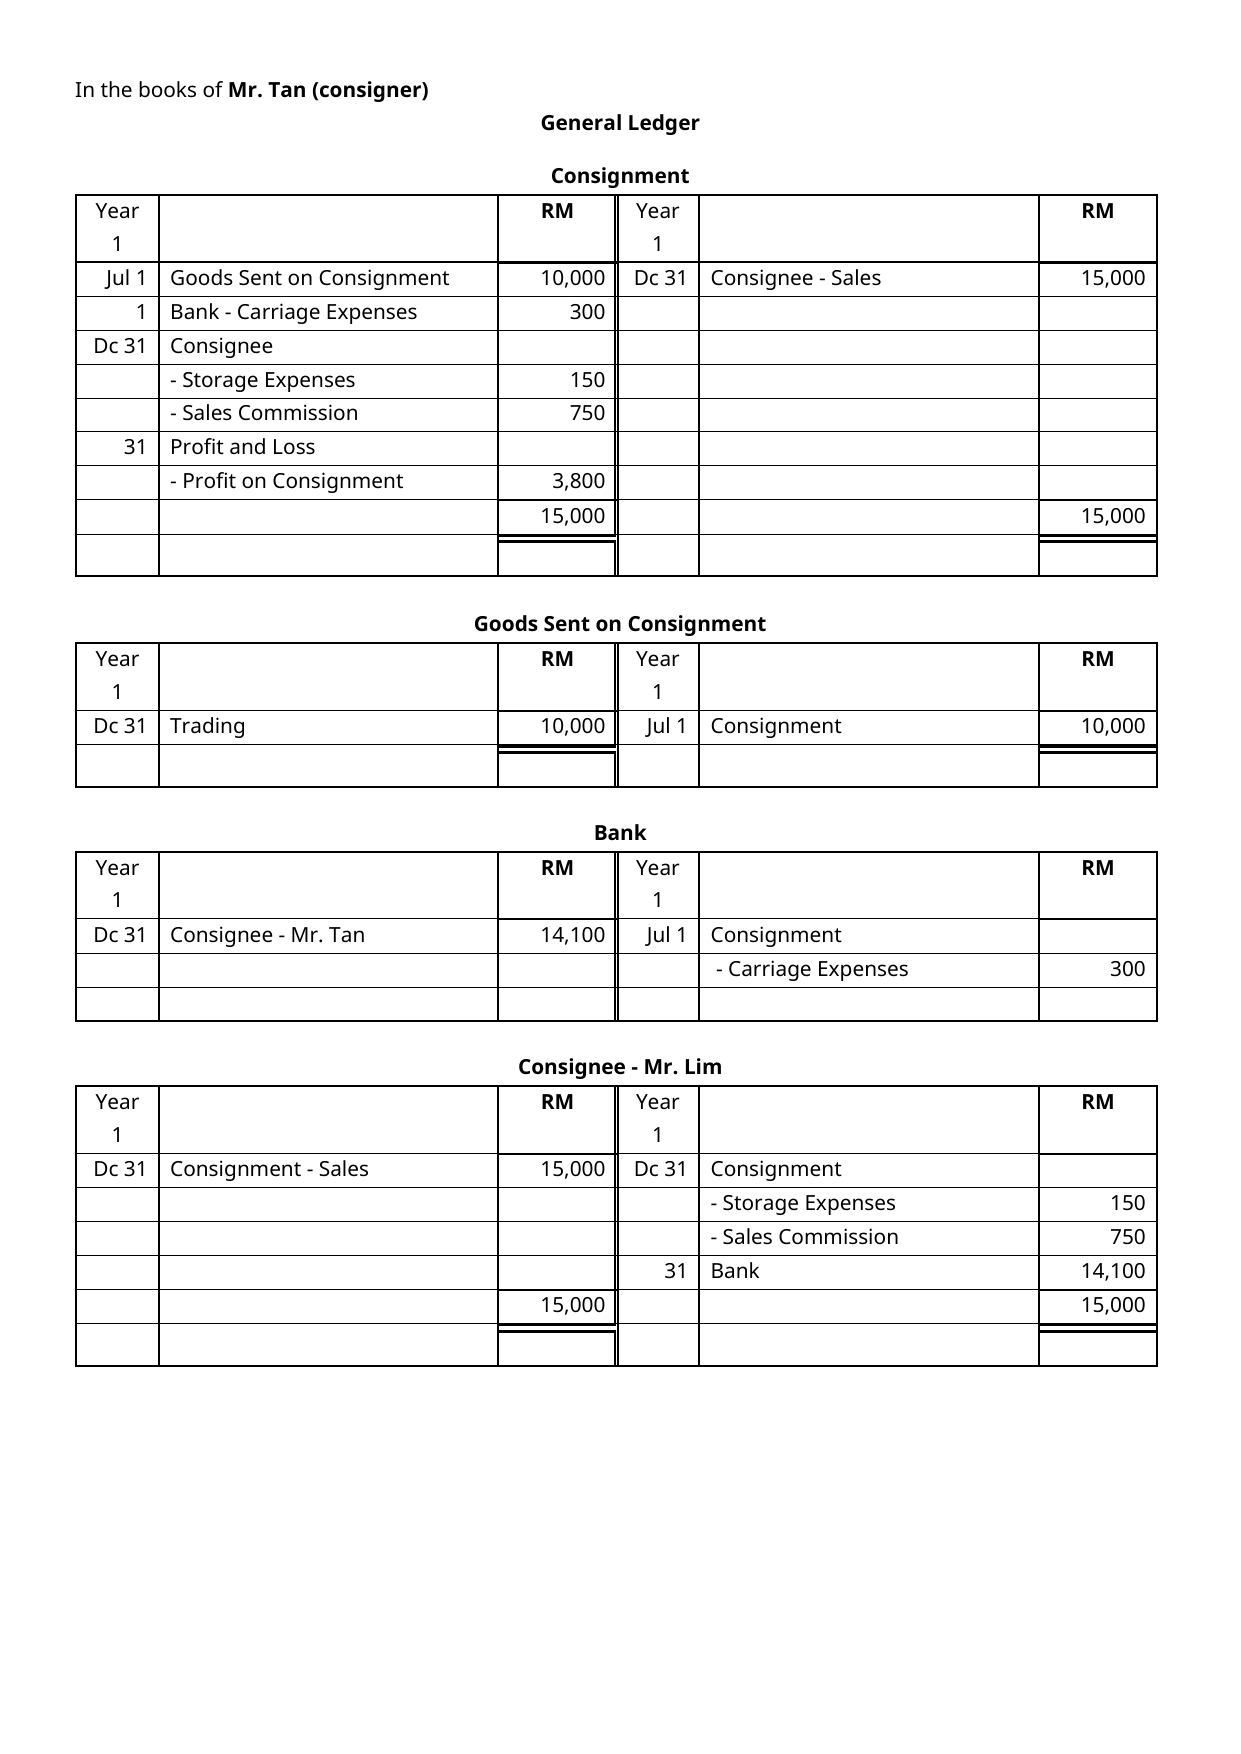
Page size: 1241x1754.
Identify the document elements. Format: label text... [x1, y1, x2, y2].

table_cell Profit and Loss [160, 432, 497, 465]
table_header RM [1040, 853, 1156, 918]
table_cell [499, 1256, 614, 1288]
table_cell 15,000 [1040, 1291, 1156, 1323]
table_cell [700, 745, 1038, 786]
table_header Year 1 [77, 1087, 158, 1152]
table_cell [619, 988, 698, 1020]
table_cell Consignee [160, 331, 497, 364]
table_header Year 1 [619, 644, 698, 709]
table_cell [700, 331, 1038, 364]
table_cell [499, 1333, 614, 1364]
table_cell [1040, 1155, 1156, 1187]
table_cell [619, 500, 698, 533]
table_cell 31 [619, 1256, 698, 1288]
table_cell [700, 988, 1038, 1020]
table_cell Goods Sent on Consignment [160, 263, 497, 296]
text Goods Sent on Consignment [75, 609, 1165, 638]
table_cell [619, 331, 698, 364]
table_header Year 1 [619, 853, 698, 918]
table_cell Trading [160, 711, 497, 744]
table_cell Consignment [700, 1154, 1038, 1187]
table_cell [77, 399, 158, 431]
text Consignee - Mr. Lim [75, 1052, 1165, 1081]
table_cell 15,000 [1040, 264, 1156, 296]
table_cell Jul 1 [619, 919, 698, 953]
table_cell [1040, 331, 1156, 364]
table_cell 31 [77, 432, 158, 465]
table_cell [160, 745, 497, 786]
table_cell 300 [499, 297, 614, 330]
table_cell 15,000 [1040, 501, 1156, 533]
table_cell [700, 297, 1038, 330]
table_cell [160, 535, 497, 575]
table_cell Consignment [700, 711, 1038, 744]
table_header [700, 644, 1038, 709]
table_cell 15,000 [499, 1155, 614, 1187]
table_cell Consignment - Sales [160, 1154, 497, 1187]
table_cell 150 [499, 365, 614, 397]
table_header RM [1040, 196, 1156, 261]
table_cell [619, 1290, 698, 1323]
table_cell - Carriage Expenses [700, 954, 1038, 987]
table_cell [499, 1222, 614, 1255]
table_header RM [499, 196, 614, 261]
table_cell 1 [77, 297, 158, 330]
table_header Year 1 [619, 196, 698, 261]
text General Ledger [75, 108, 1165, 136]
table_cell 150 [1040, 1188, 1156, 1221]
table_cell 10,000 [1040, 712, 1156, 744]
table_cell [619, 432, 698, 465]
table_cell 15,000 [499, 501, 614, 533]
table_cell Dc 31 [619, 1154, 698, 1187]
table_header RM [499, 1087, 614, 1152]
table_cell Consignment [700, 919, 1038, 953]
table_cell 300 [1040, 954, 1156, 987]
text Bank [75, 818, 1165, 847]
table_cell [499, 331, 614, 364]
table_cell [499, 988, 614, 1020]
table_cell [160, 1290, 497, 1323]
table_cell [499, 954, 614, 987]
table_cell 14,100 [499, 920, 614, 953]
table_cell 14,100 [1040, 1256, 1156, 1288]
table_cell - Sales Commission [160, 399, 497, 431]
table_cell [700, 1290, 1038, 1323]
table_cell [1040, 1333, 1156, 1364]
table_cell [77, 988, 158, 1020]
table_header RM [499, 853, 614, 918]
table_cell [619, 466, 698, 499]
table_cell [160, 1188, 497, 1221]
table_cell [499, 543, 614, 575]
table_cell Consignee - Mr. Tan [160, 919, 497, 953]
table_cell [77, 1324, 158, 1364]
table_header [700, 1087, 1038, 1152]
table_cell [160, 988, 497, 1020]
table_cell [160, 1222, 497, 1255]
table_cell [1040, 466, 1156, 499]
table_cell [77, 1222, 158, 1255]
table_cell [619, 745, 698, 786]
table_cell [77, 1256, 158, 1288]
table_cell [619, 535, 698, 575]
table_cell [619, 954, 698, 987]
table_cell [700, 466, 1038, 499]
table_cell 750 [1040, 1222, 1156, 1255]
table_cell [499, 1326, 616, 1330]
table_cell [77, 1290, 158, 1323]
table_cell [160, 954, 497, 987]
table_cell Dc 31 [77, 711, 158, 744]
table_cell [499, 1188, 614, 1221]
table_cell [700, 1324, 1038, 1364]
table_cell [160, 500, 497, 533]
table_cell Bank - Carriage Expenses [160, 297, 497, 330]
table_header Year 1 [619, 1087, 698, 1152]
table_cell [1040, 399, 1156, 431]
table_cell [160, 1324, 497, 1364]
table_header Year 1 [77, 196, 158, 261]
table_cell 10,000 [499, 712, 614, 744]
table_cell [77, 745, 158, 786]
table_cell [1040, 365, 1156, 397]
table_cell Dc 31 [77, 1154, 158, 1187]
table_cell [77, 1188, 158, 1221]
table_cell [619, 1222, 698, 1255]
table_cell - Storage Expenses [160, 365, 497, 397]
table_cell [700, 432, 1038, 465]
table_cell [77, 365, 158, 397]
table_cell [77, 954, 158, 987]
table_cell [700, 365, 1038, 397]
table_cell - Profit on Consignment [160, 466, 497, 499]
table_cell [499, 754, 614, 786]
text Consignment [75, 161, 1165, 190]
table_header Year 1 [77, 644, 158, 709]
table_cell - Storage Expenses [700, 1188, 1038, 1221]
text In the books of Mr. Tan (consigner) [75, 75, 1165, 103]
table_header [160, 1087, 497, 1152]
table_cell [619, 297, 698, 330]
table_header [160, 853, 497, 918]
table_header [700, 853, 1038, 918]
table_cell [1040, 988, 1156, 1020]
table_cell [499, 432, 614, 465]
table_cell - Sales Commission [700, 1222, 1038, 1255]
table_cell 750 [499, 399, 614, 431]
table_cell [77, 535, 158, 575]
table_cell Jul 1 [619, 711, 698, 744]
table_header RM [499, 644, 614, 709]
table_cell Jul 1 [77, 263, 158, 296]
table_cell [1040, 432, 1156, 465]
table_cell [619, 365, 698, 397]
table_cell [619, 1188, 698, 1221]
table_cell [619, 399, 698, 431]
table_cell Dc 31 [77, 331, 158, 364]
table_cell [1040, 297, 1156, 330]
table_header RM [1040, 1087, 1156, 1152]
table_cell Consignee - Sales [700, 263, 1038, 296]
table_cell [619, 1324, 698, 1364]
table_cell Dc 31 [619, 263, 698, 296]
table_cell [160, 1256, 497, 1288]
table_cell 10,000 [499, 264, 614, 296]
table_header Year 1 [77, 853, 158, 918]
table_cell [700, 399, 1038, 431]
table_cell 3,800 [499, 466, 614, 499]
table_cell 15,000 [499, 1291, 614, 1323]
table_header [700, 196, 1038, 261]
table_cell [700, 500, 1038, 533]
table_header [160, 196, 497, 261]
table_cell [77, 500, 158, 533]
table_cell [1040, 920, 1156, 953]
table_cell [1040, 754, 1156, 786]
table_cell [1040, 1326, 1156, 1330]
table_cell Dc 31 [77, 919, 158, 953]
table_header [160, 644, 497, 709]
table_cell [77, 466, 158, 499]
table_cell [700, 535, 1038, 575]
table_cell [1040, 543, 1156, 575]
table_header RM [1040, 644, 1156, 709]
table_cell Bank [700, 1256, 1038, 1288]
